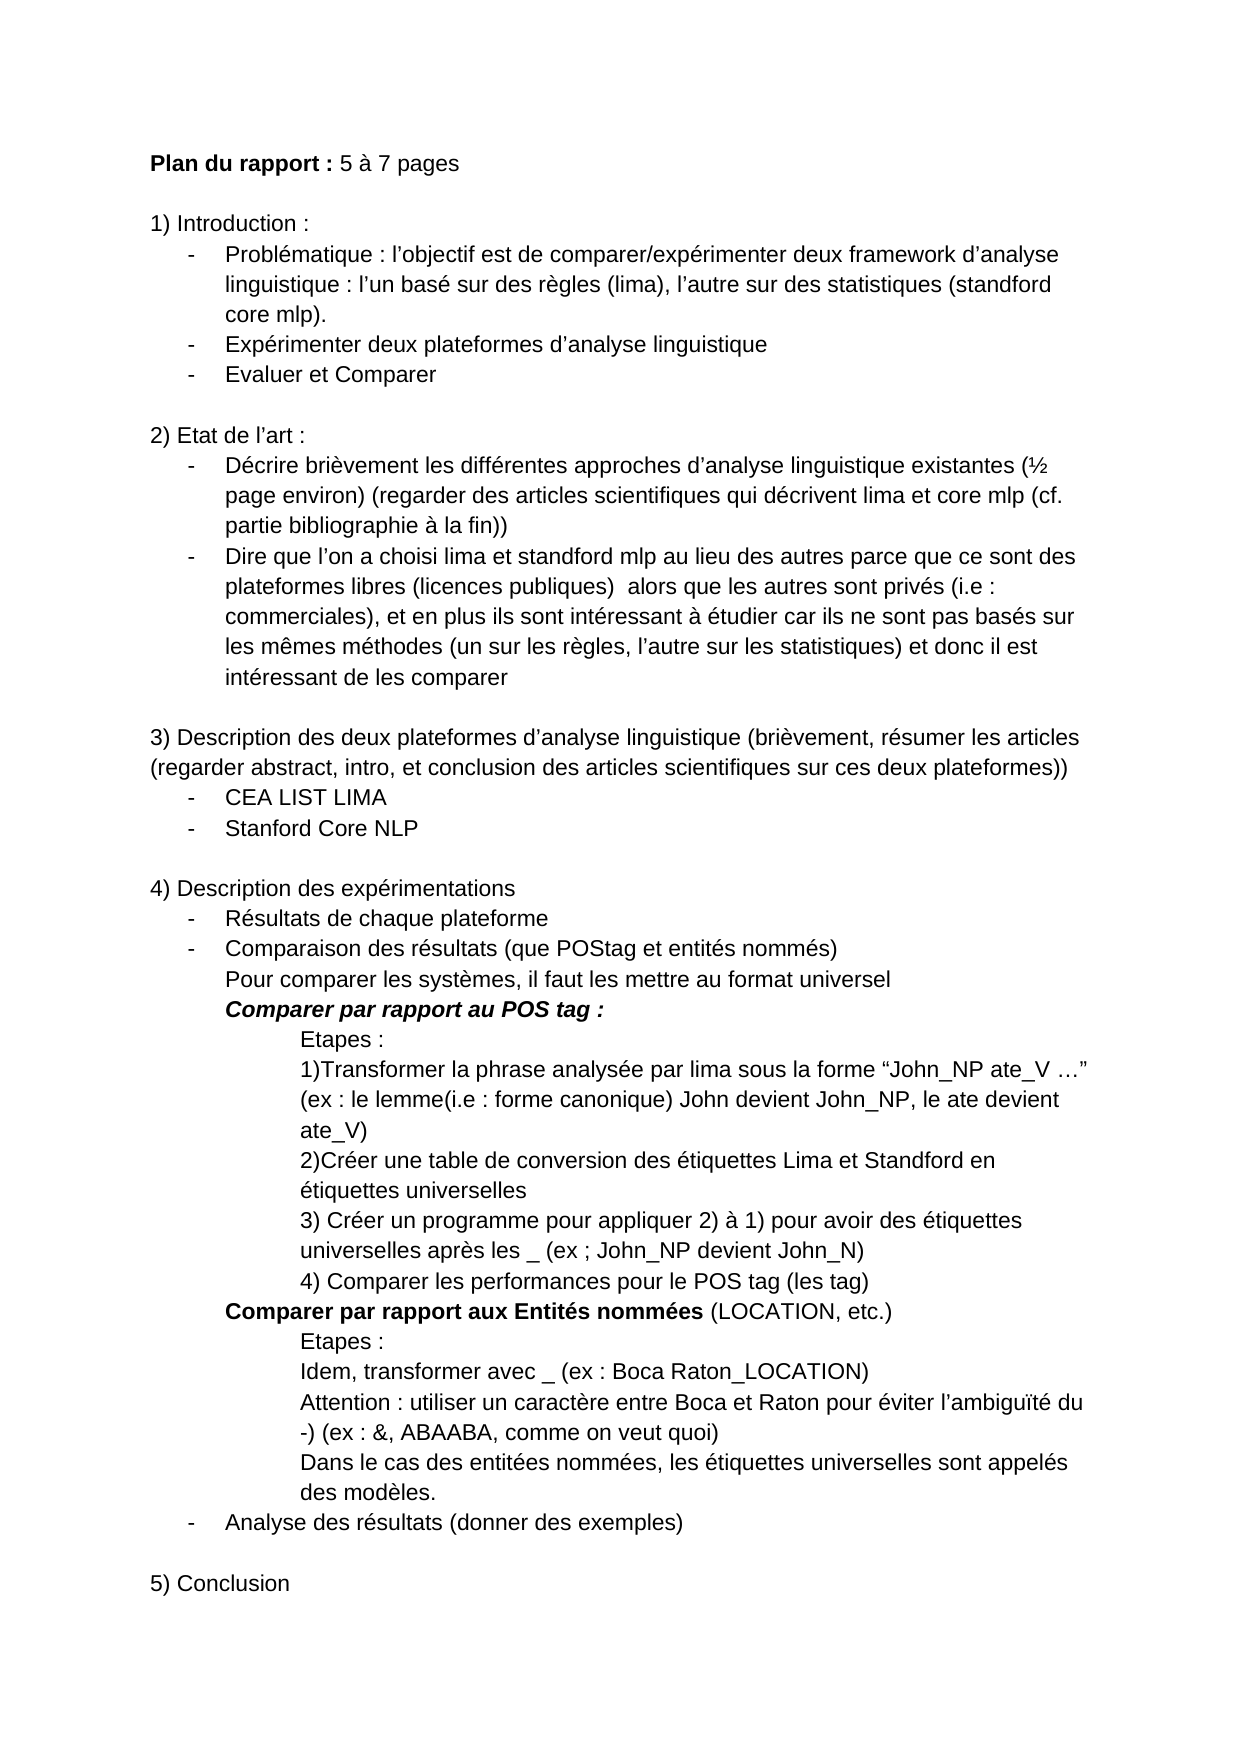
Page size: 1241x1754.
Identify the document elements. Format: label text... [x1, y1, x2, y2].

text 1)Transformer la phrase analysée par lima sous la forme “John_NP ate_V …” [300, 1056, 1090, 1083]
text Dans le cas des entitées nommées, les étiquettes universelles sont appelés des modèles. [150, 1449, 1090, 1506]
text -) (ex : &, ABAABA, comme on veut quoi) [150, 1419, 1090, 1445]
list Evaluer et Comparer [187, 361, 1090, 388]
text Etapes : [300, 1026, 1090, 1052]
text 3) Créer un programme pour appliquer 2) à 1) pour avoir des étiquettes universelles après les _ (ex ; John_NP devient John_N) [300, 1207, 1090, 1264]
text Attention : utiliser un caractère entre Boca et Raton pour éviter l’ambiguïté du [150, 1388, 1090, 1415]
list Décrire brièvement les différentes approches d’analyse linguistique existantes (½ page environ) (regarder des articles scientifiques qui décrivent lima et core mlp (cf. partie bibliographie à la fin)) [187, 452, 1090, 539]
list Expérimenter deux plateformes d’analyse linguistique [187, 331, 1090, 358]
text Comparer par rapport au POS tag : [225, 996, 1090, 1022]
text 4) Description des expérimentations [150, 875, 1090, 901]
list Comparaison des résultats (que POStag et entités nommés) [187, 935, 1090, 962]
text Comparer par rapport aux Entités nommées (LOCATION, etc.) [150, 1298, 1090, 1324]
text 3) Description des deux plateformes d’analyse linguistique (brièvement, résumer les articles (regarder abstract, intro, et conclusion des articles scientifiques sur ces deux plateformes)) [150, 724, 1090, 781]
list Problématique : l’objectif est de comparer/expérimenter deux framework d’analyse linguistique : l’un basé sur des règles (lima), l’autre sur des statistiques (standford core mlp). [187, 241, 1090, 327]
text Pour comparer les systèmes, il faut les mettre au format universel [225, 966, 1090, 992]
list Résultats de chaque plateforme [187, 905, 1090, 932]
list Dire que l’on a choisi lima et standford mlp au lieu des autres parce que ce sont des plateformes libres (licences publiques) alors que les autres sont privés (i.e : commerciales), et en plus ils sont intéressant à étudier car ils ne sont pas basés sur les mêmes méthodes (un sur les règles, l’autre sur les statistiques) et donc il est intéressant de les comparer [187, 543, 1090, 690]
text 1) Introduction : [150, 210, 1090, 237]
list Analyse des résultats (donner des exemples) [187, 1509, 1090, 1536]
text 5) Conclusion [150, 1570, 1090, 1596]
text 2) Etat de l’art : [150, 422, 1090, 448]
list Stanford Core NLP [187, 814, 1090, 841]
list CEA LIST LIMA [187, 784, 1090, 811]
text 4) Comparer les performances pour le POS tag (les tag) [300, 1268, 1090, 1294]
text Idem, transformer avec _ (ex : Boca Raton_LOCATION) [150, 1358, 1090, 1385]
text Etapes : [150, 1328, 1090, 1354]
text Plan du rapport : 5 à 7 pages [150, 150, 1090, 176]
text (ex : le lemme(i.e : forme canonique) John devient John_NP, le ate devient ate_V) [300, 1086, 1090, 1143]
text 2)Créer une table de conversion des étiquettes Lima et Standford en étiquettes universelles [300, 1147, 1090, 1203]
